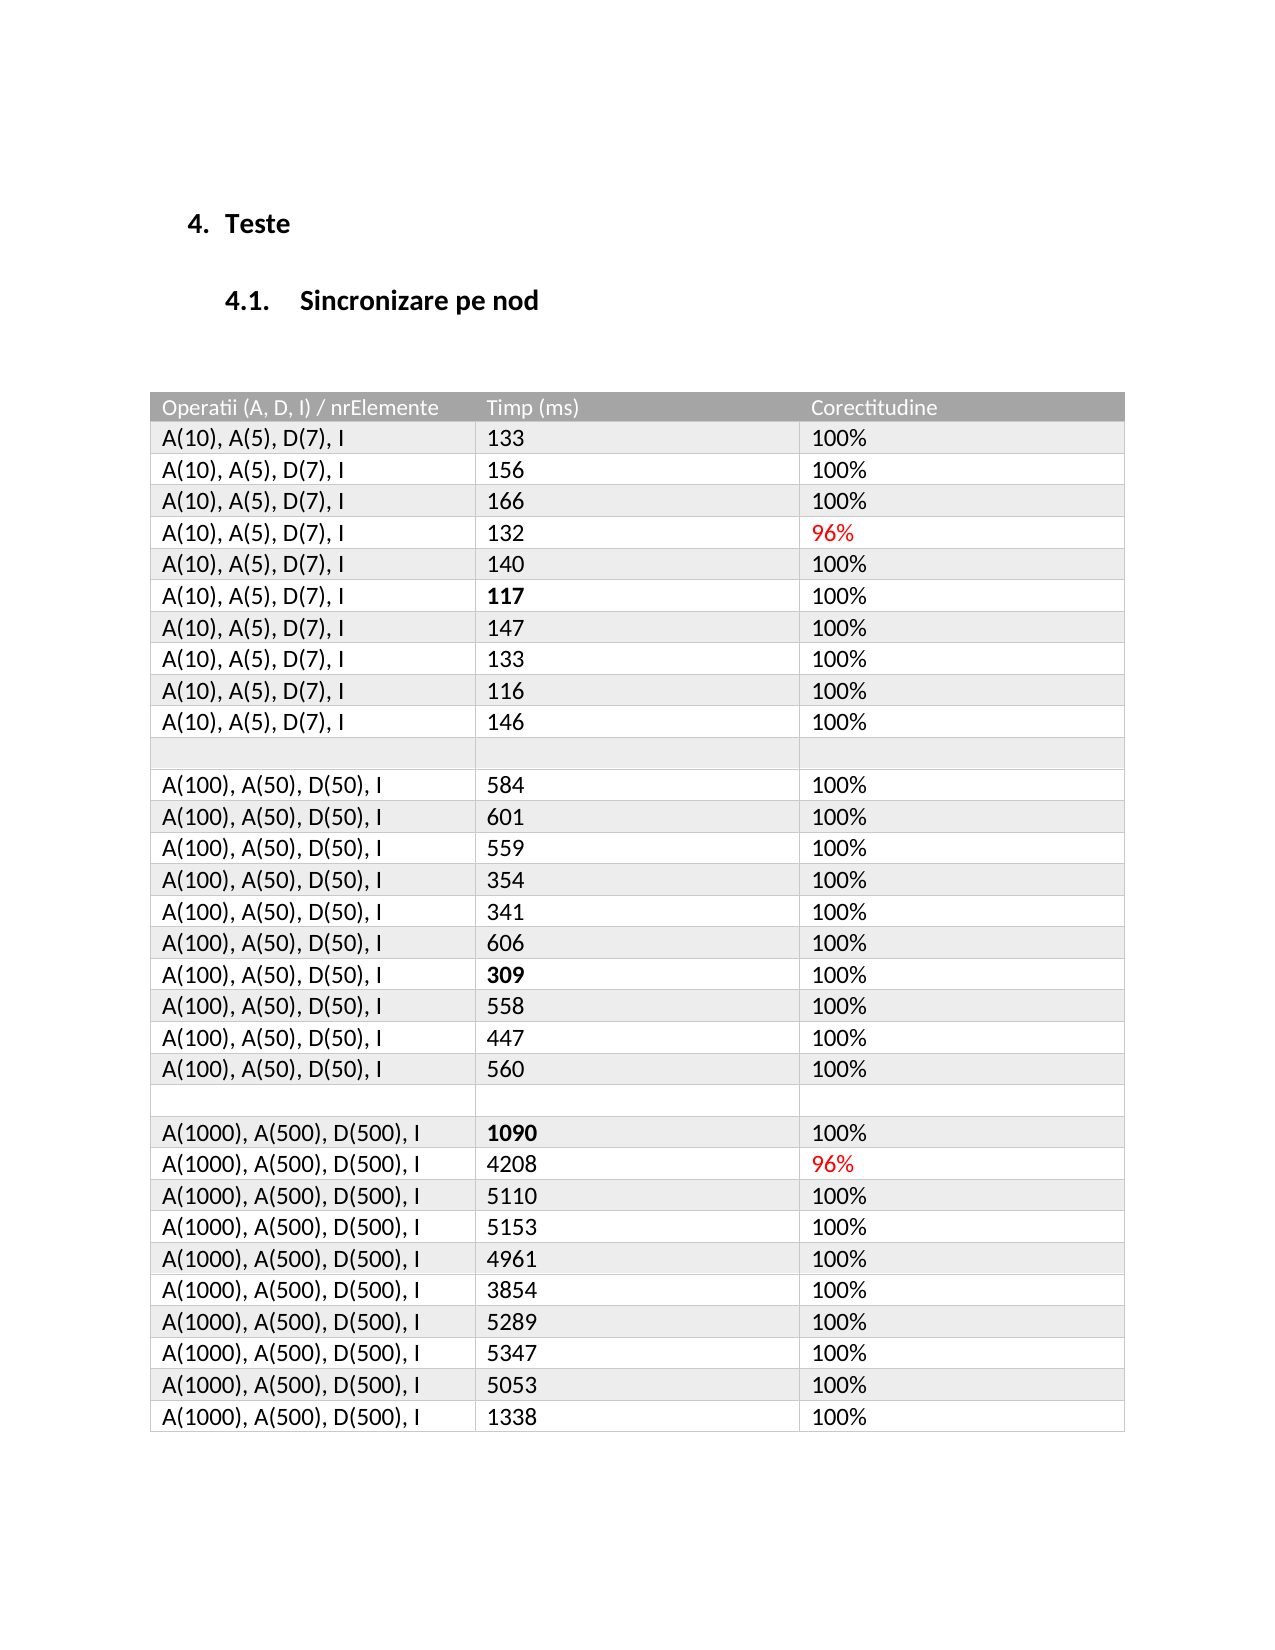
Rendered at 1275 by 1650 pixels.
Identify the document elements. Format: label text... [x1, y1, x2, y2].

table_cell 100% [800, 959, 1124, 989]
table_cell 100% [800, 1211, 1124, 1242]
table_cell 3854 [476, 1275, 799, 1305]
table_cell 100% [800, 1275, 1124, 1305]
table_cell 354 [476, 864, 799, 895]
table_cell 156 [476, 454, 799, 484]
table_cell 133 [476, 643, 799, 674]
table_cell A(100), A(50), D(50), I [151, 959, 475, 989]
table_cell 100% [800, 927, 1124, 958]
table_cell 100% [800, 706, 1124, 737]
list Teste [187, 205, 1125, 241]
table_cell 100% [800, 864, 1124, 895]
table_cell 100% [800, 612, 1124, 642]
table_cell 560 [476, 1054, 799, 1084]
table_cell 100% [800, 833, 1124, 863]
table_cell A(10), A(5), D(7), I [151, 549, 475, 579]
table_cell 100% [800, 1338, 1124, 1368]
table_cell A(100), A(50), D(50), I [151, 927, 475, 958]
table_cell A(1000), A(500), D(500), I [151, 1148, 475, 1179]
table_cell 1338 [476, 1401, 799, 1431]
table_cell 100% [800, 896, 1124, 926]
table_cell 100% [800, 485, 1124, 516]
table_cell 4208 [476, 1148, 799, 1179]
table_cell A(100), A(50), D(50), I [151, 833, 475, 863]
table_cell A(100), A(50), D(50), I [151, 990, 475, 1021]
table_cell 100% [800, 1401, 1124, 1431]
table_cell 100% [800, 770, 1124, 800]
table_cell 146 [476, 706, 799, 737]
table_cell 96% [800, 517, 1124, 547]
table_header Timp (ms) [476, 393, 799, 421]
table_cell 100% [800, 990, 1124, 1021]
table_header Corectitudine [800, 393, 1124, 421]
table_cell 341 [476, 896, 799, 926]
table_cell 100% [800, 643, 1124, 674]
table_cell 147 [476, 612, 799, 642]
table_cell [800, 738, 1124, 768]
table_cell 584 [476, 770, 799, 800]
table_cell 100% [800, 422, 1124, 453]
table_header Operatii (A, D, I) / nrElemente [151, 393, 475, 421]
table_cell 100% [800, 1306, 1124, 1337]
table_cell 4961 [476, 1243, 799, 1273]
table_cell 5110 [476, 1180, 799, 1210]
table_cell [476, 738, 799, 768]
table_cell 558 [476, 990, 799, 1021]
table_cell A(10), A(5), D(7), I [151, 485, 475, 516]
table_cell A(1000), A(500), D(500), I [151, 1338, 475, 1368]
table_cell 100% [800, 801, 1124, 832]
table_cell A(10), A(5), D(7), I [151, 643, 475, 674]
table_cell [151, 1085, 475, 1116]
table_cell A(10), A(5), D(7), I [151, 706, 475, 737]
table_cell A(100), A(50), D(50), I [151, 864, 475, 895]
table_cell 117 [476, 580, 799, 611]
table_cell 1090 [476, 1117, 799, 1147]
table_cell 5347 [476, 1338, 799, 1368]
list Sincronizare pe nod [225, 282, 1125, 318]
table_cell 100% [800, 549, 1124, 579]
table_cell A(1000), A(500), D(500), I [151, 1211, 475, 1242]
table_cell A(1000), A(500), D(500), I [151, 1369, 475, 1400]
table_cell A(10), A(5), D(7), I [151, 422, 475, 453]
table_cell 5289 [476, 1306, 799, 1337]
table_cell 100% [800, 1369, 1124, 1400]
table_cell 5053 [476, 1369, 799, 1400]
table_cell 166 [476, 485, 799, 516]
table_cell 5153 [476, 1211, 799, 1242]
table_cell 447 [476, 1022, 799, 1052]
table_cell [151, 738, 475, 768]
table_cell [476, 1085, 799, 1116]
table_cell A(10), A(5), D(7), I [151, 454, 475, 484]
table_cell 100% [800, 580, 1124, 611]
table_cell 100% [800, 1054, 1124, 1084]
table_cell 132 [476, 517, 799, 547]
table_cell A(10), A(5), D(7), I [151, 517, 475, 547]
table_cell 309 [476, 959, 799, 989]
table_cell A(100), A(50), D(50), I [151, 896, 475, 926]
table_cell A(100), A(50), D(50), I [151, 770, 475, 800]
table_cell A(1000), A(500), D(500), I [151, 1243, 475, 1273]
table_cell A(1000), A(500), D(500), I [151, 1117, 475, 1147]
table_cell A(1000), A(500), D(500), I [151, 1275, 475, 1305]
table_cell 140 [476, 549, 799, 579]
table_cell 559 [476, 833, 799, 863]
table_cell A(100), A(50), D(50), I [151, 801, 475, 832]
table_cell A(10), A(5), D(7), I [151, 612, 475, 642]
table_cell A(100), A(50), D(50), I [151, 1022, 475, 1052]
table_cell 100% [800, 454, 1124, 484]
table_cell 100% [800, 1243, 1124, 1273]
table_cell 116 [476, 675, 799, 705]
table_cell 100% [800, 1180, 1124, 1210]
table_cell 100% [800, 1117, 1124, 1147]
table_cell A(1000), A(500), D(500), I [151, 1180, 475, 1210]
table_cell A(10), A(5), D(7), I [151, 580, 475, 611]
table_cell A(100), A(50), D(50), I [151, 1054, 475, 1084]
table_cell 606 [476, 927, 799, 958]
table_cell 601 [476, 801, 799, 832]
table_cell 100% [800, 1022, 1124, 1052]
table_cell A(1000), A(500), D(500), I [151, 1306, 475, 1337]
table_cell A(1000), A(500), D(500), I [151, 1401, 475, 1431]
table_cell 133 [476, 422, 799, 453]
table_cell 100% [800, 675, 1124, 705]
table_cell A(10), A(5), D(7), I [151, 675, 475, 705]
table_cell [800, 1085, 1124, 1116]
table_cell 96% [800, 1148, 1124, 1179]
